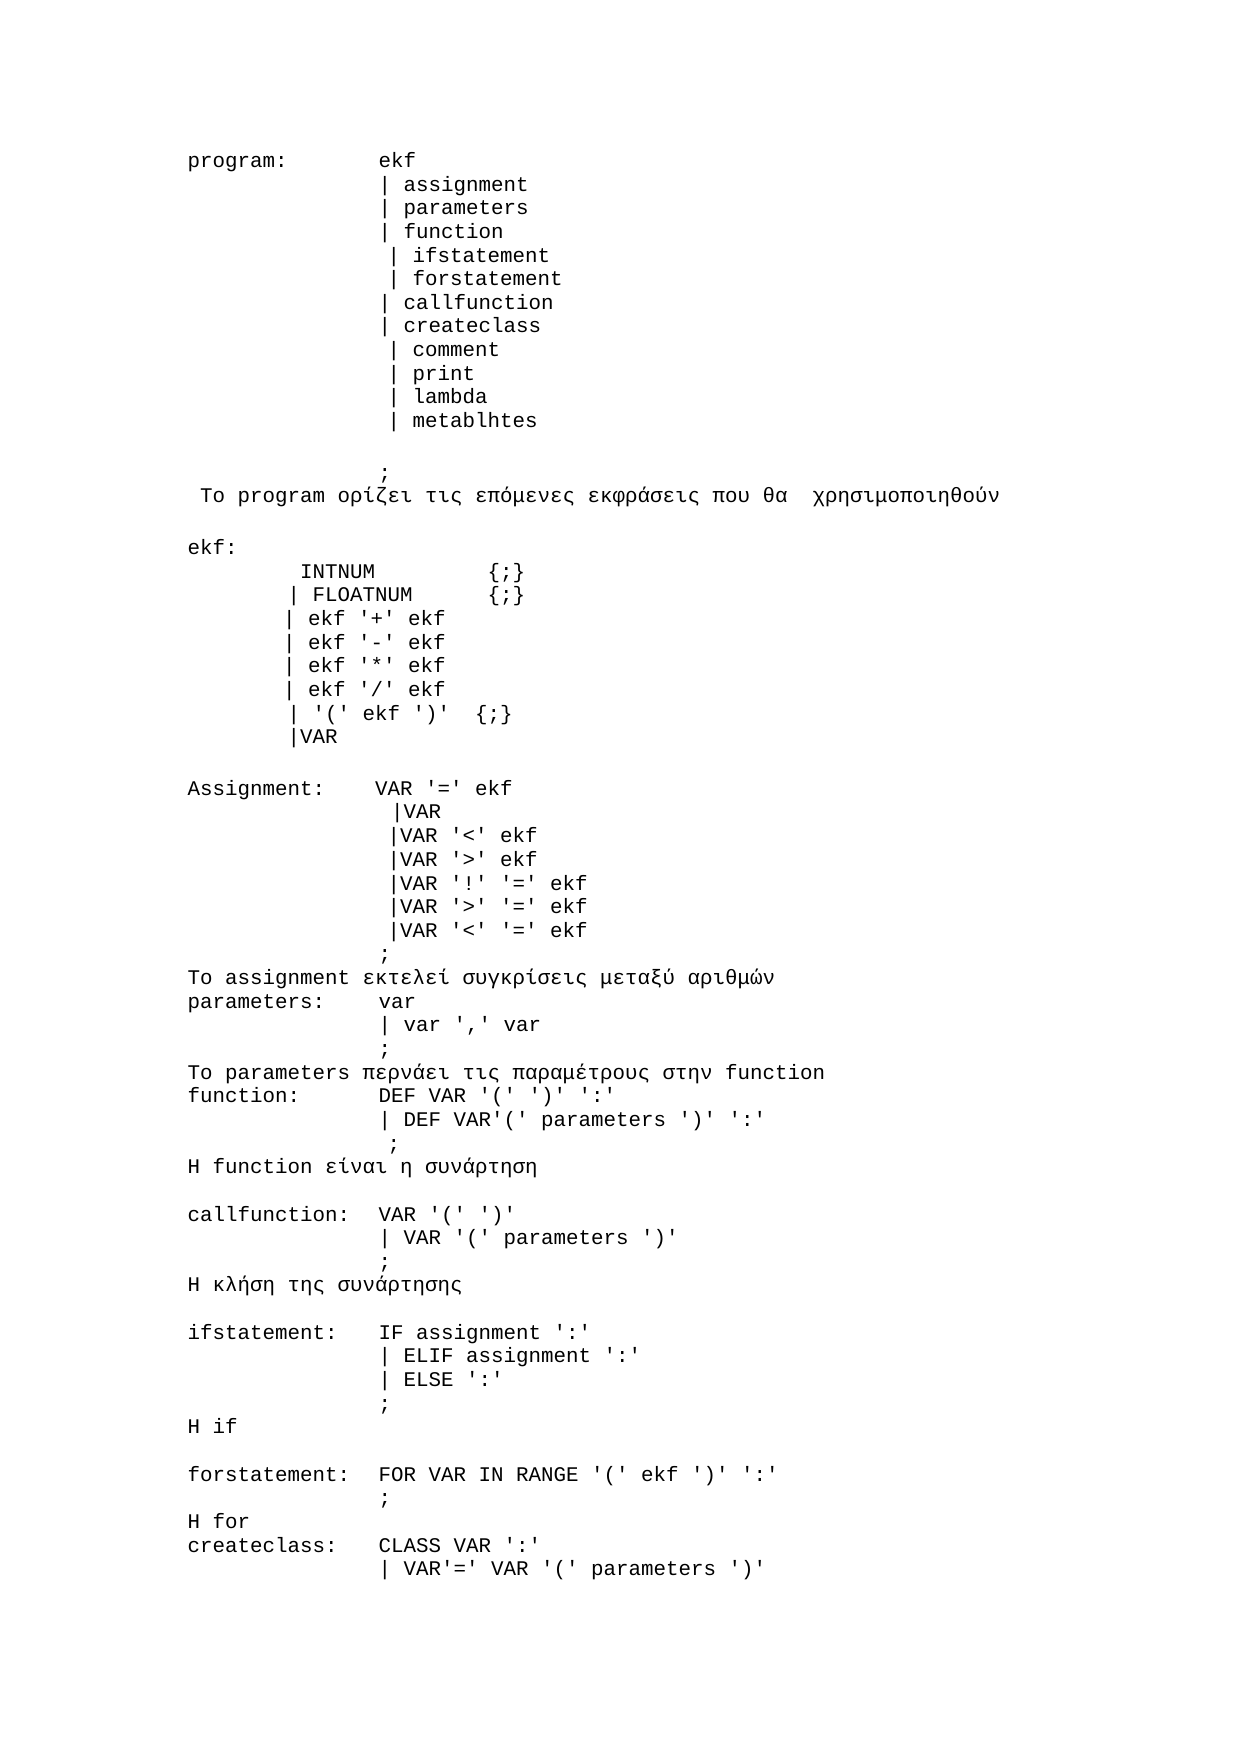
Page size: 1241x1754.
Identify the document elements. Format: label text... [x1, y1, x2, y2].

text | createclass [187, 316, 1053, 339]
text | forstatement [187, 268, 1053, 292]
text |VAR '<' ekf [187, 825, 1053, 849]
text | FLOATNUM {;} [187, 584, 1053, 608]
text ; [187, 1251, 1053, 1274]
text | callfunction [187, 292, 1053, 316]
text | ifstatement [187, 244, 1053, 268]
text H function είναι η συνάρτηση [187, 1156, 1053, 1180]
text parameters: var [187, 991, 1053, 1014]
text createclass: CLASS VAR ':' [187, 1534, 1053, 1558]
text | function [187, 221, 1053, 244]
text |VAR [187, 802, 1053, 825]
text function: DEF VAR '(' ')' ':' [187, 1085, 1053, 1109]
text |VAR '>' '=' ekf [187, 896, 1053, 920]
text |VAR [187, 726, 1053, 750]
text ekf: [187, 537, 1053, 561]
text | var ',' var [187, 1014, 1053, 1038]
text ; [187, 1393, 1053, 1416]
text program: ekf [187, 150, 1053, 174]
text Το assignment εκτελεί συγκρίσεις μεταξύ αριθμών [187, 967, 1053, 991]
text | '(' ekf ')' {;} [187, 703, 1053, 726]
text ; [187, 943, 1053, 967]
text ; [187, 1487, 1053, 1511]
text | lambda [187, 386, 1053, 410]
text |VAR '!' '=' ekf [187, 872, 1053, 896]
text | ekf '/' ekf [187, 679, 1053, 703]
text Assignment: VAR '=' ekf [187, 778, 1053, 802]
text ; [187, 462, 1053, 485]
text | VAR'=' VAR '(' parameters ')' [187, 1558, 1053, 1582]
text ; [187, 1038, 1053, 1062]
text |VAR '>' ekf [187, 849, 1053, 872]
text Η if [187, 1416, 1053, 1440]
text | ELIF assignment ':' [187, 1345, 1053, 1369]
text ifstatement: IF assignment ':' [187, 1322, 1053, 1345]
text | assignment [187, 174, 1053, 197]
text ; [187, 1133, 1053, 1156]
text | ekf '*' ekf [187, 655, 1053, 679]
text | ekf '-' ekf [187, 632, 1053, 655]
text H for [187, 1511, 1053, 1534]
text | VAR '(' parameters ')' [187, 1227, 1053, 1251]
text |VAR '<' '=' ekf [187, 920, 1053, 943]
text | DEF VAR'(' parameters ')' ':' [187, 1109, 1053, 1133]
text | print [187, 363, 1053, 386]
text | metablhtes [187, 410, 1053, 434]
text Η κλήση της συνάρτησης [187, 1274, 1053, 1298]
text callfunction: VAR '(' ')' [187, 1203, 1053, 1227]
text Το parameters περνάει τις παραμέτρους στην function [187, 1062, 1053, 1085]
text INTNUM {;} [187, 561, 1053, 584]
text | parameters [187, 197, 1053, 221]
text Το program ορίζει τις επόμενες εκφράσεις που θα χρησιμοποιηθούν [187, 485, 1053, 509]
text | ELSE ':' [187, 1369, 1053, 1393]
text | ekf '+' ekf [187, 608, 1053, 632]
text forstatement: FOR VAR IN RANGE '(' ekf ')' ':' [187, 1464, 1053, 1487]
text | comment [187, 339, 1053, 363]
